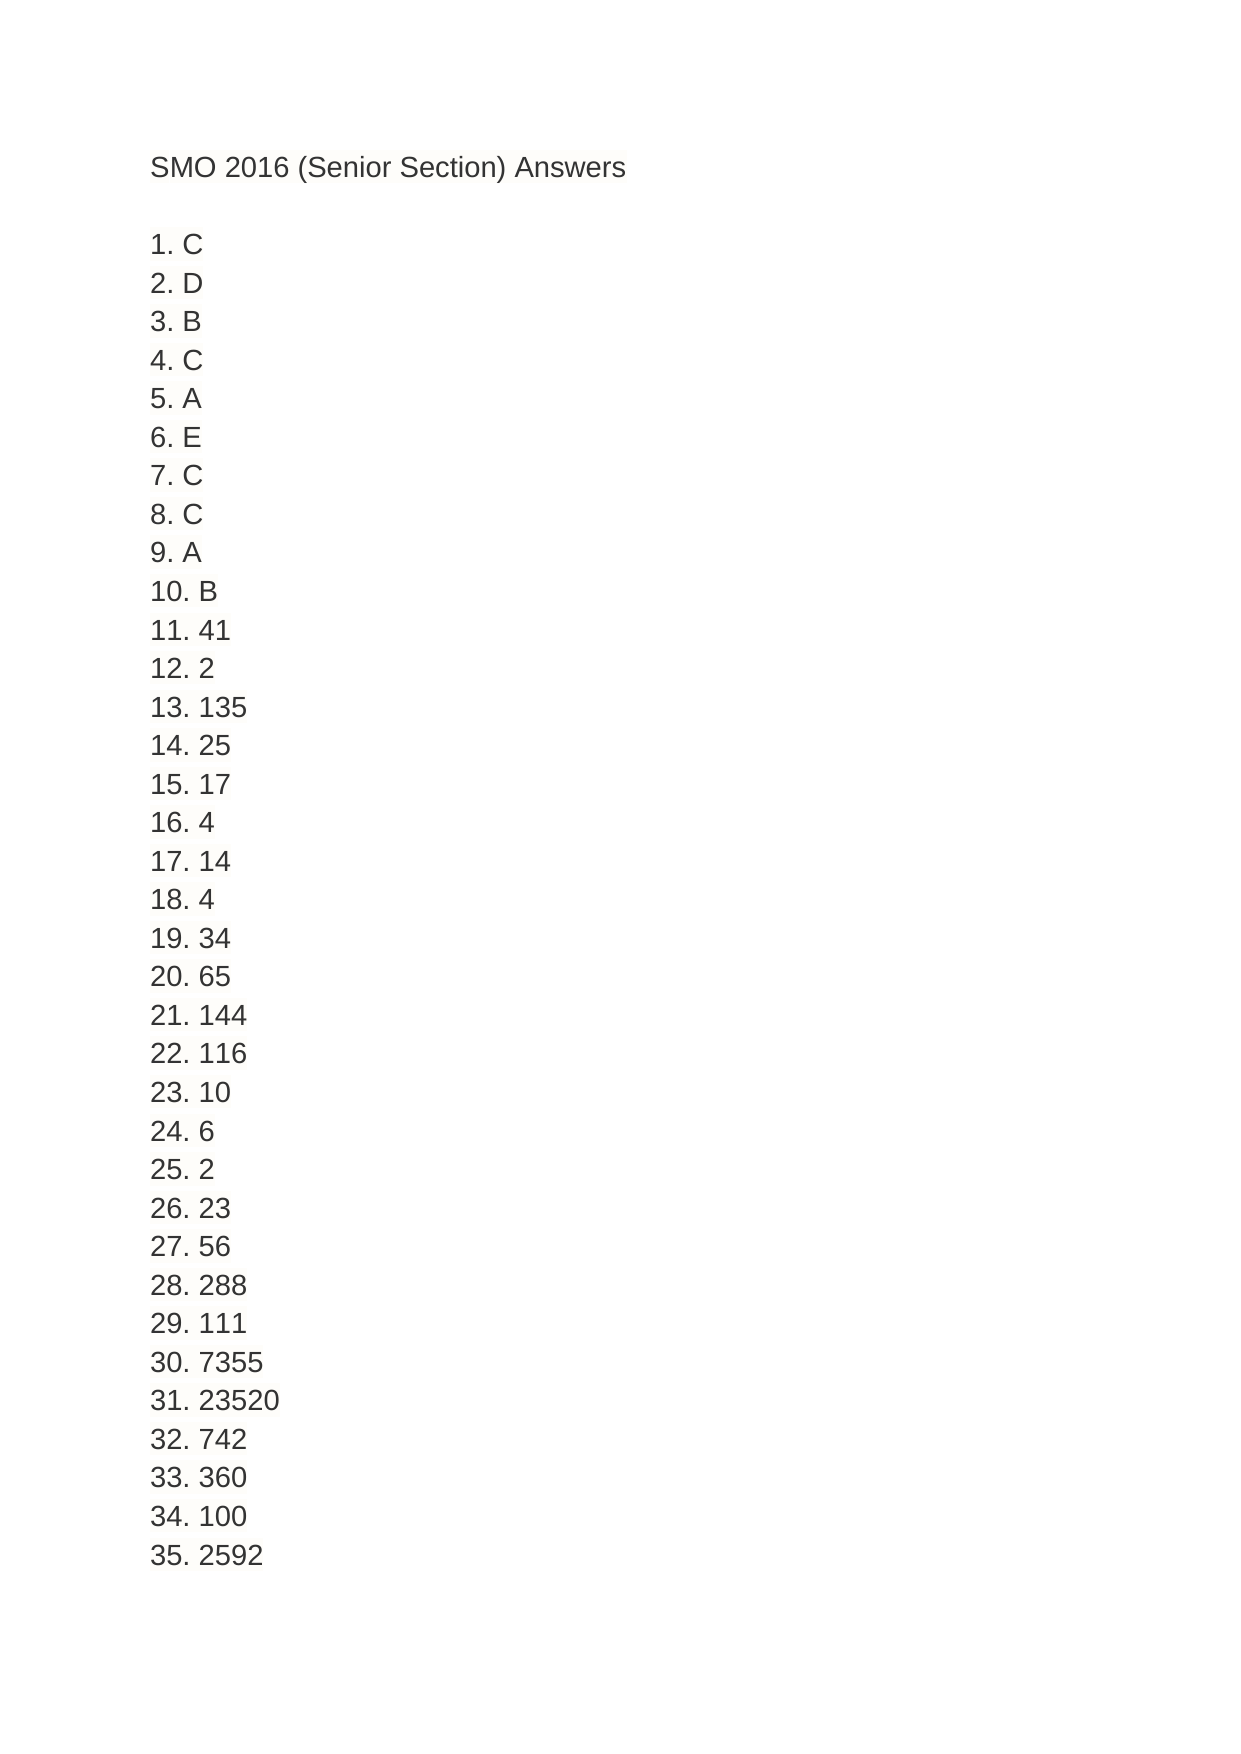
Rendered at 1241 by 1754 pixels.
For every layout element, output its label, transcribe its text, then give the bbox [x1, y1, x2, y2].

text SMO 2016 (Senior Section) Answers 1. C 2. D 3. B 4. C 5. A 6. E 7. C 8. C 9. A 10. B 11. 41 12. 2 13. 135 14. 25 15. 17 16. 4 17. 14 18. 4 19. 34 20. 65 21. 144 22. 116 23. 10 24. 6 25. 2 26. 23 27. 56 28. 288 29. 111 30. 7355 31. 23520 32. 742 33. 360 34. 100 35. 2592 [150, 150, 1090, 1571]
